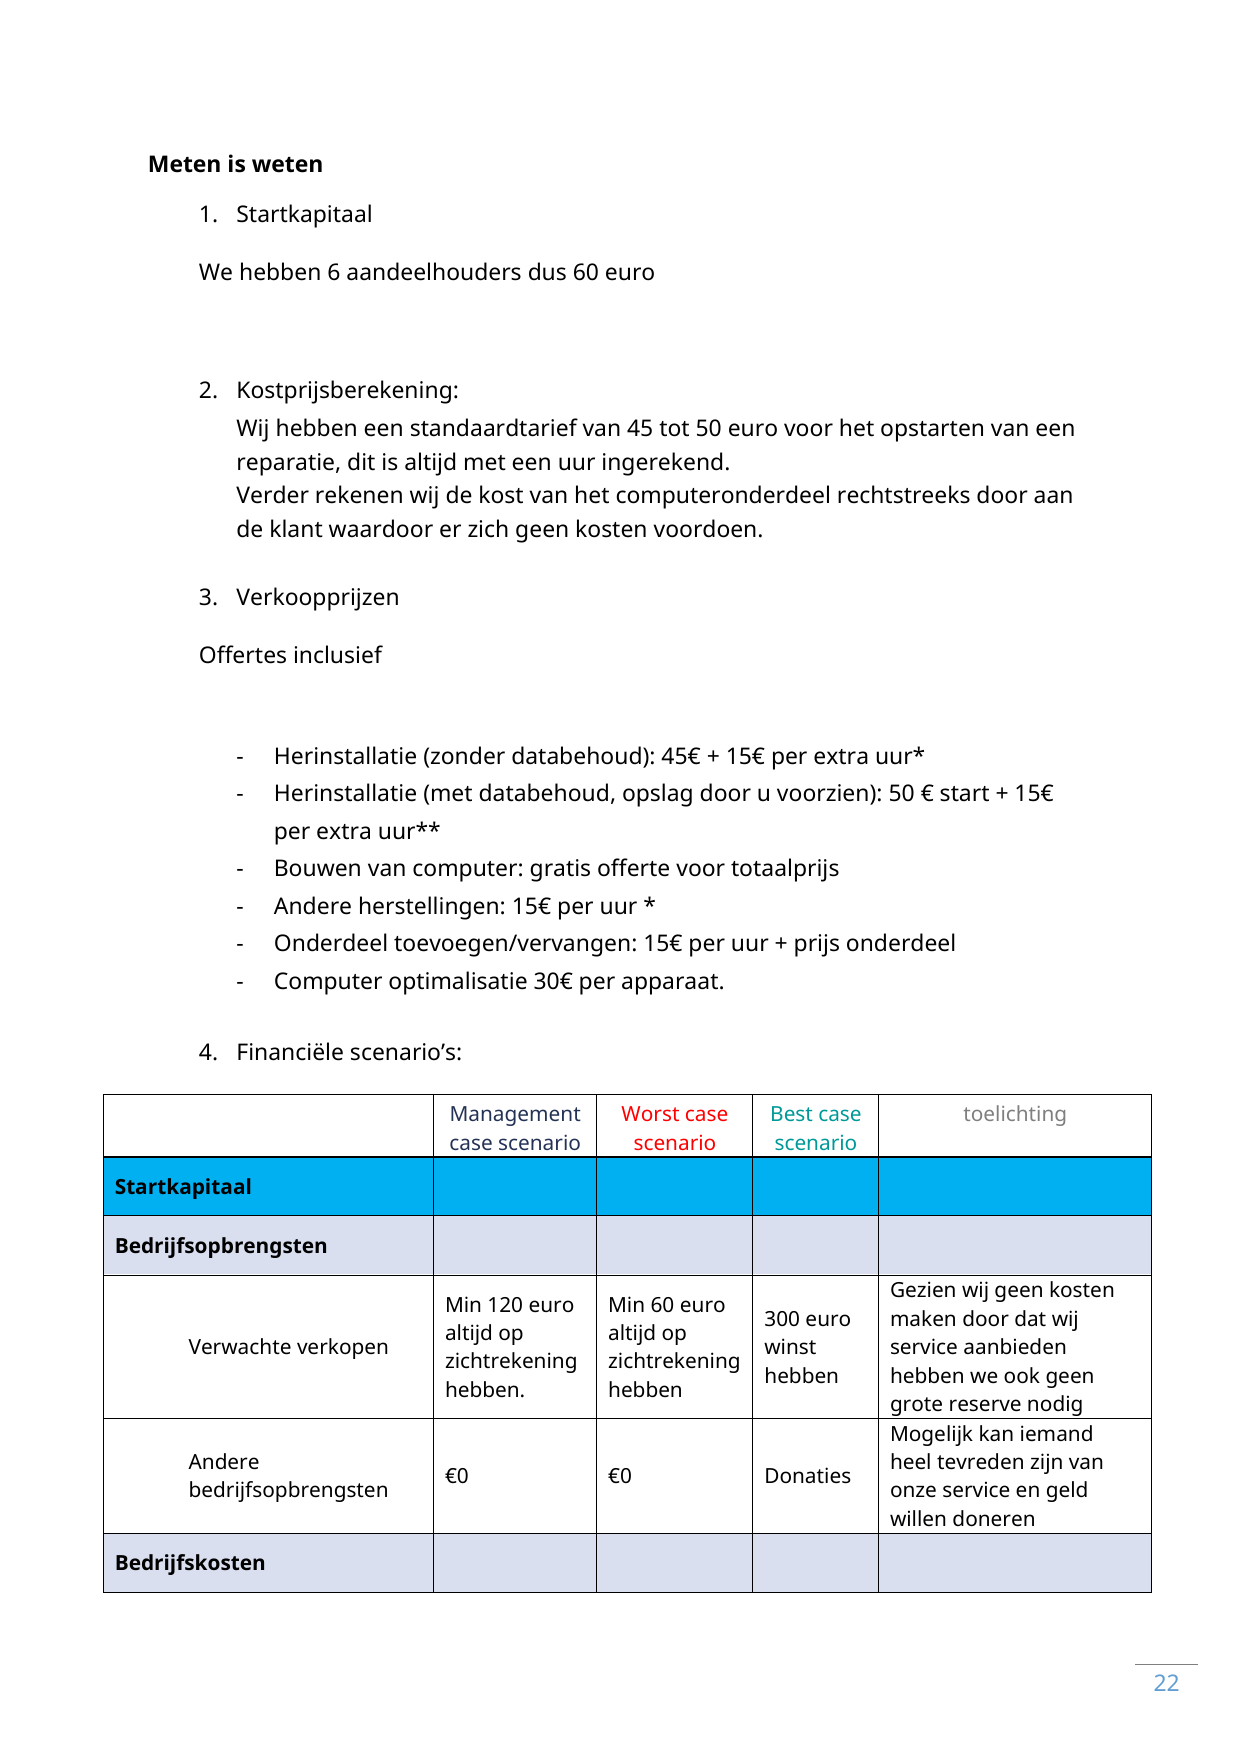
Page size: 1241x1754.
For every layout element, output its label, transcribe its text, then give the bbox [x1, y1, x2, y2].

table_cell Startkapitaal [104, 1158, 433, 1215]
text Meten is weten [148, 148, 1093, 179]
table_cell [434, 1534, 596, 1592]
table_cell Bedrijfsopbrengsten [104, 1216, 433, 1274]
table_header toelichting [879, 1095, 1151, 1156]
table_cell 300 euro winst hebben [753, 1276, 878, 1418]
list Verkoopprijzen [199, 581, 1093, 612]
list Startkapitaal [199, 198, 1093, 229]
table_cell Verwachte verkopen [104, 1276, 433, 1418]
table_cell [597, 1158, 752, 1215]
table_cell [753, 1216, 878, 1274]
table_header Worst case scenario [597, 1095, 752, 1156]
table_cell [753, 1158, 878, 1215]
list Onderdeel toevoegen/vervangen: 15€ per uur + prijs onderdeel [236, 927, 1093, 958]
list Bouwen van computer: gratis offerte voor totaalprijs [236, 852, 1093, 883]
table_cell [879, 1158, 1151, 1215]
table_cell [753, 1534, 878, 1592]
table_cell Min 120 euro altijd op zichtrekening hebben. [434, 1276, 596, 1418]
table_header Management case scenario [434, 1095, 596, 1156]
table_cell Gezien wij geen kosten maken door dat wij service aanbieden hebben we ook geen grote reserve nodig [879, 1276, 1151, 1418]
table_cell [879, 1216, 1151, 1274]
table_cell Mogelijk kan iemand heel tevreden zijn van onze service en geld willen doneren [879, 1419, 1151, 1532]
table_cell €0 [434, 1419, 596, 1532]
list Wij hebben een standaardtarief van 45 tot 50 euro voor het opstarten van een reparatie, dit is altijd met een uur ingerekend. [236, 412, 1093, 477]
table_cell [879, 1534, 1151, 1592]
list Andere herstellingen: 15€ per uur * [236, 890, 1093, 921]
table_cell €0 [597, 1419, 752, 1532]
table_cell [597, 1216, 752, 1274]
table_cell [434, 1216, 596, 1274]
table_cell Donaties [753, 1419, 878, 1532]
table_header [104, 1095, 433, 1156]
text Offertes inclusief [199, 639, 1093, 670]
table_cell Min 60 euro altijd op zichtrekening hebben [597, 1276, 752, 1418]
list Verder rekenen wij de kost van het computeronderdeel rechtstreeks door aan de klant waardoor er zich geen kosten voordoen. [236, 479, 1093, 578]
list Computer optimalisatie 30€ per apparaat. [236, 965, 1093, 996]
list Herinstallatie (met databehoud, opslag door u voorzien): 50 € start + 15€ per extra uur** [236, 777, 1093, 846]
list Financiële scenario’s: [199, 1036, 1093, 1067]
table_header Best case scenario [753, 1095, 878, 1156]
table_cell Bedrijfskosten [104, 1534, 433, 1592]
list Herinstallatie (zonder databehoud): 45€ + 15€ per extra uur* [236, 740, 1093, 771]
table_cell [597, 1534, 752, 1592]
table_cell Andere bedrijfsopbrengsten [104, 1419, 433, 1532]
list Kostprijsberekening: [199, 374, 1093, 406]
text We hebben 6 aandeelhouders dus 60 euro [199, 256, 1093, 355]
table_cell [434, 1158, 596, 1215]
